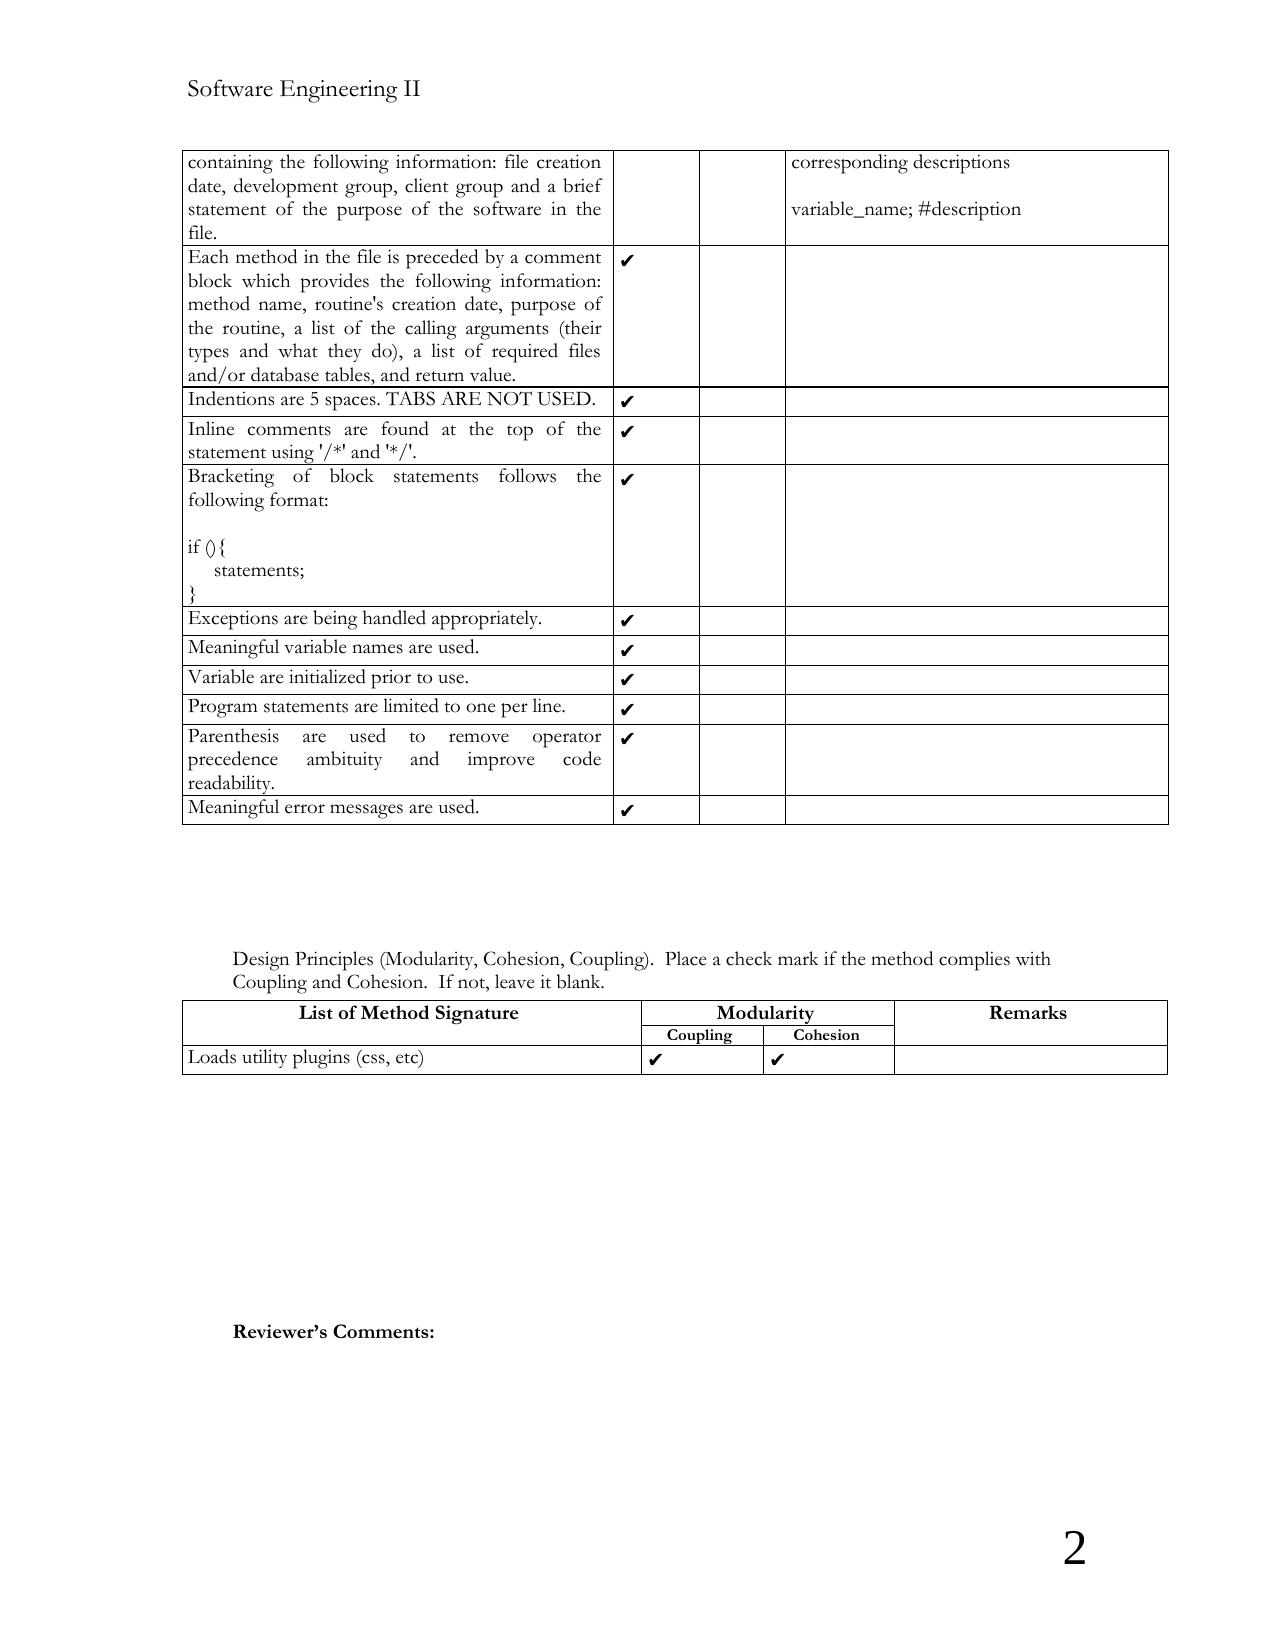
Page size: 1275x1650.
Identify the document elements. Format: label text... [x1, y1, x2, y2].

table_cell [786, 417, 1168, 464]
table_cell ✔ [614, 246, 699, 386]
table_cell ✔ [614, 725, 699, 795]
table_cell [700, 725, 785, 795]
table_cell Program statements are limited to one per line. [183, 695, 613, 723]
table_cell Exceptions are being handled appropriately. [183, 607, 613, 635]
table_cell ✔ [614, 417, 699, 464]
table_cell [700, 417, 785, 464]
table_cell Loads utility plugins (css, etc) [183, 1046, 641, 1074]
table_cell [700, 151, 785, 245]
table_cell Coupling [642, 1026, 763, 1044]
table_cell [700, 607, 785, 635]
table_cell Bracketing of block statements follows the following format: if (){ statements; } [183, 465, 613, 606]
table_cell ✔ [614, 607, 699, 635]
table_cell [700, 695, 785, 723]
table_cell Cohesion [764, 1026, 894, 1044]
table_cell [786, 666, 1168, 694]
subtitle Design Principles (Modularity, Cohesion, Coupling). Place a check mark if the method complies with Coupling and Cohesion. If not, leave it blank. [187, 947, 1087, 994]
table_cell Variable are initialized prior to use. [183, 666, 613, 694]
table_cell [700, 796, 785, 824]
table_cell [700, 388, 785, 416]
table_cell Indentions are 5 spaces. TABS ARE NOT USED. [183, 388, 613, 416]
table_header Modularity [642, 1001, 894, 1025]
table_cell ✔ [614, 151, 699, 245]
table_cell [183, 151, 613, 245]
table_cell ✔ [614, 666, 699, 694]
table_cell [700, 246, 785, 386]
table_cell [786, 636, 1168, 664]
table_cell ✔ [614, 796, 699, 824]
table_cell [786, 246, 1168, 386]
table_cell [786, 607, 1168, 635]
table_cell [786, 695, 1168, 723]
table_cell Parenthesis are used to remove operator precedence ambituity and improve code readability. [183, 725, 613, 795]
table_header Remarks [895, 1001, 1167, 1044]
table_cell [895, 1046, 1167, 1074]
table_cell [700, 636, 785, 664]
table_cell ✔ [614, 388, 699, 416]
table_cell [786, 725, 1168, 795]
table_cell [786, 388, 1168, 416]
table_cell [700, 666, 785, 694]
table_cell [786, 796, 1168, 824]
table_cell [786, 465, 1168, 606]
table_cell ✔ [614, 636, 699, 664]
table_cell Each method in the file is preceded by a comment block which provides the following information: method name, routine's creation date, purpose of the routine, a list of the calling arguments (their types and what they do), a list of required files and/or database tables, and return value. [183, 246, 613, 386]
table_cell ✔ [642, 1046, 763, 1074]
table_cell Meaningful error messages are used. [183, 796, 613, 824]
table_cell [700, 465, 785, 606]
table_cell Meaningful variable names are used. [183, 636, 613, 664]
subtitle Reviewer’s Comments: [187, 1320, 1087, 1382]
table_cell Inline comments are found at the top of the statement using '/*' and '*/'. [183, 417, 613, 464]
table_header List of Method Signature [183, 1001, 641, 1044]
table_cell ✔ [614, 465, 699, 606]
table_cell ✔ [614, 695, 699, 723]
table_cell ✔ [764, 1046, 894, 1074]
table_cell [786, 151, 1168, 245]
